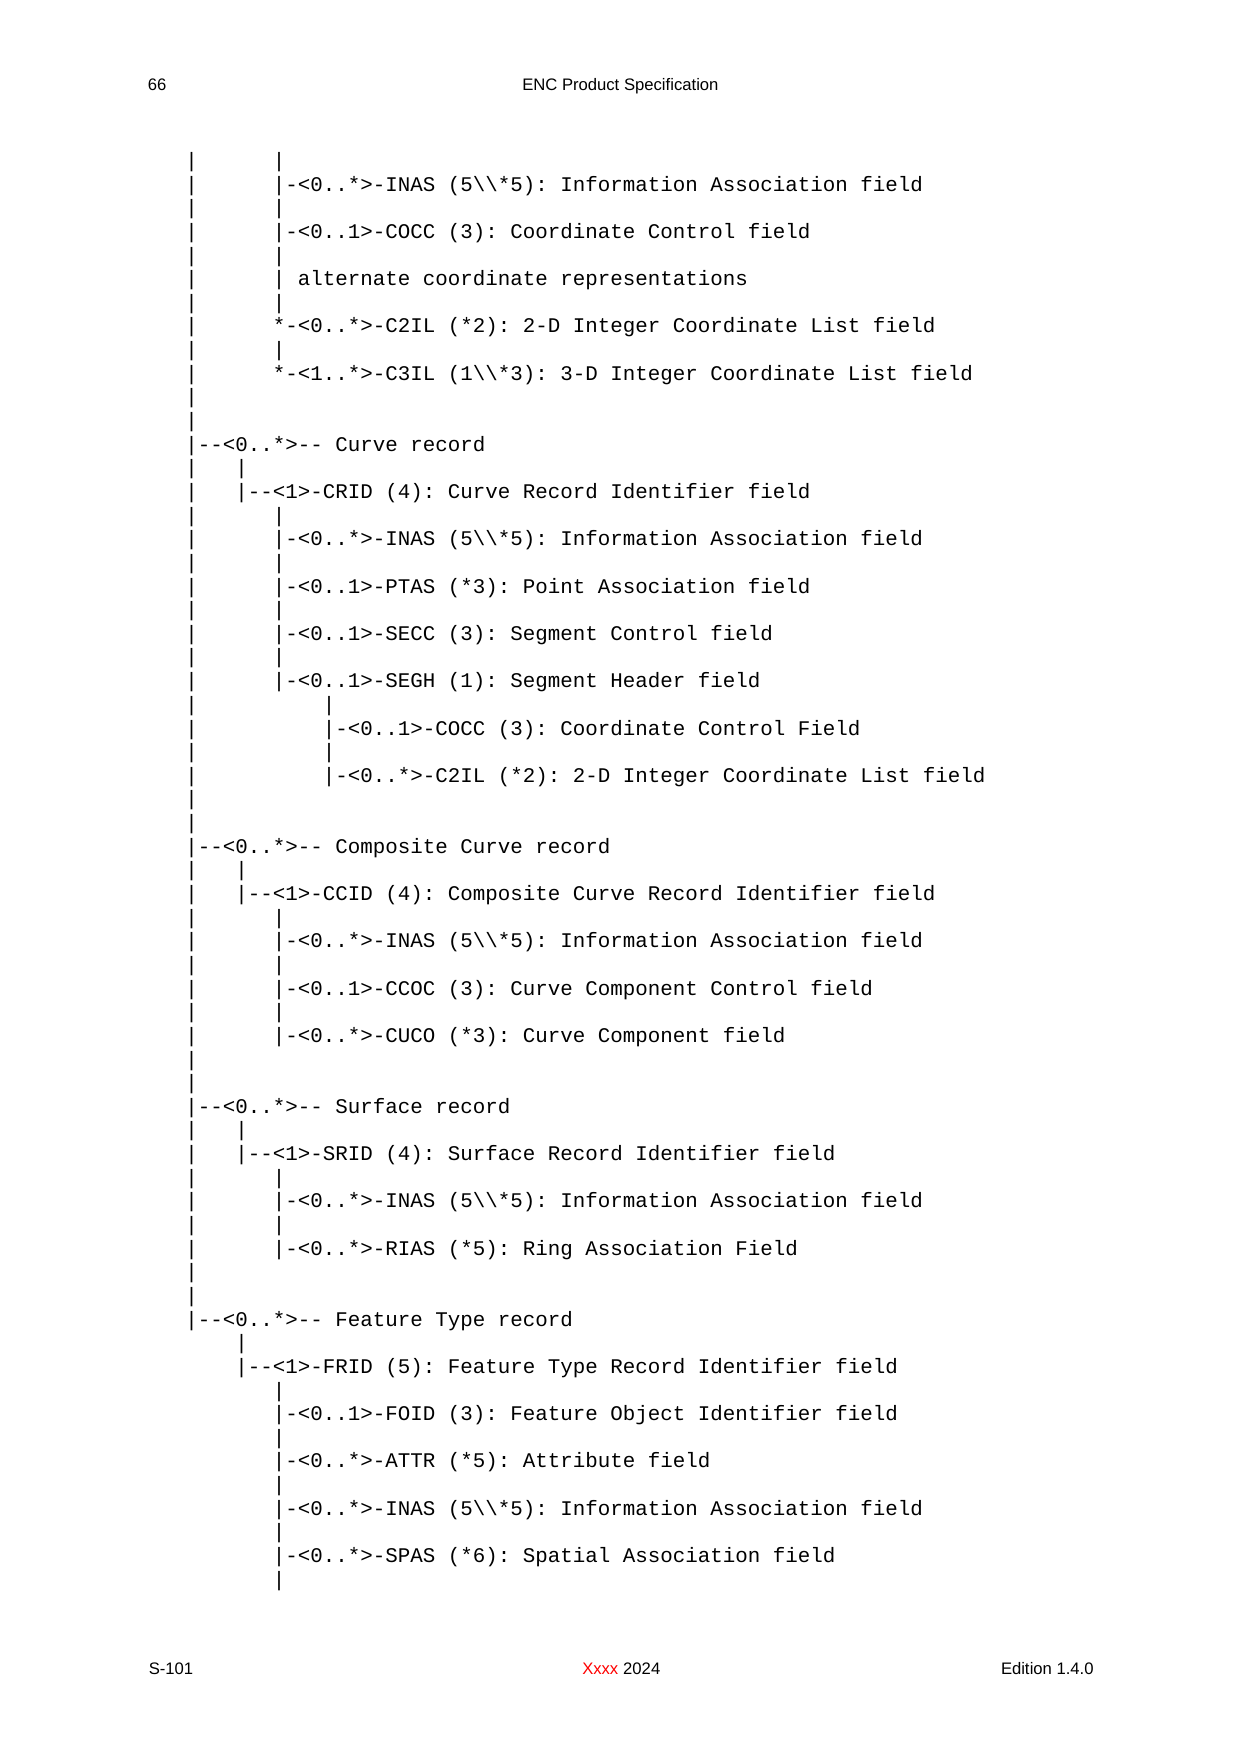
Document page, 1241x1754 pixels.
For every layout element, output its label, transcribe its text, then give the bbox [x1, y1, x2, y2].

text | | [148, 505, 1094, 528]
text | |-<0..*>-INAS (5\\*5): Information Association field [148, 528, 1094, 552]
text | | alternate coordinate representations [148, 268, 1094, 292]
text | |-<0..*>-INAS (5\\*5): Information Association field [148, 174, 1094, 197]
text | | [148, 197, 1094, 221]
text | | [148, 244, 1094, 268]
text | |-<0..*>-RIAS (*5): Ring Association Field [148, 1238, 1094, 1261]
text | | [148, 907, 1094, 930]
text | *-<1..*>-C3IL (1\\*3): 3-D Integer Coordinate List field [148, 363, 1094, 386]
text |--<0..*>-- Curve record [148, 434, 1094, 457]
text | |--<1>-SRID (4): Surface Record Identifier field [148, 1143, 1094, 1167]
text | | [148, 741, 1094, 765]
text | [148, 1332, 1094, 1356]
text | |-<0..1>-CCOC (3): Curve Component Control field [148, 978, 1094, 1001]
text | |-<0..*>-C2IL (*2): 2-D Integer Coordinate List field [148, 765, 1094, 788]
text | |-<0..1>-SECC (3): Segment Control field [148, 623, 1094, 647]
text | | [148, 694, 1094, 717]
text | | [148, 1214, 1094, 1238]
text | | [148, 1001, 1094, 1025]
text |-<0..*>-SPAS (*6): Spatial Association field [148, 1545, 1094, 1569]
text | |--<1>-CCID (4): Composite Curve Record Identifier field [148, 883, 1094, 907]
text | |-<0..*>-INAS (5\\*5): Information Association field [148, 930, 1094, 954]
text |-<0..1>-FOID (3): Feature Object Identifier field [148, 1403, 1094, 1427]
text | | [148, 859, 1094, 883]
text |-<0..*>-ATTR (*5): Attribute field [148, 1451, 1094, 1474]
text | [148, 1048, 1094, 1072]
text | [148, 1521, 1094, 1545]
text | | [148, 954, 1094, 978]
text | | [148, 292, 1094, 316]
text | | [148, 599, 1094, 623]
text | | [148, 150, 1094, 174]
text |--<0..*>-- Feature Type record [148, 1309, 1094, 1332]
text |--<0..*>-- Surface record [148, 1096, 1094, 1119]
text | | [148, 457, 1094, 481]
text | [148, 1285, 1094, 1309]
text | [148, 1569, 1094, 1592]
text | [148, 386, 1094, 410]
text | | [148, 552, 1094, 576]
text | |-<0..1>-COCC (3): Coordinate Control field [148, 221, 1094, 244]
text | [148, 1072, 1094, 1096]
text | [148, 1474, 1094, 1498]
text | | [148, 339, 1094, 363]
text | | [148, 1167, 1094, 1190]
text | |--<1>-CRID (4): Curve Record Identifier field [148, 481, 1094, 505]
text | |-<0..1>-SEGH (1): Segment Header field [148, 670, 1094, 694]
text | [148, 812, 1094, 836]
text |-<0..*>-INAS (5\\*5): Information Association field [148, 1498, 1094, 1521]
text | | [148, 1119, 1094, 1143]
text | | [148, 647, 1094, 670]
text | [148, 788, 1094, 812]
text |--<0..*>-- Composite Curve record [148, 836, 1094, 859]
text | [148, 1427, 1094, 1451]
text | |-<0..1>-COCC (3): Coordinate Control Field [148, 717, 1094, 741]
text | *-<0..*>-C2IL (*2): 2-D Integer Coordinate List field [148, 316, 1094, 339]
text | [148, 1261, 1094, 1285]
text | [148, 410, 1094, 434]
text | [148, 1379, 1094, 1403]
text | |-<0..*>-INAS (5\\*5): Information Association field [148, 1190, 1094, 1214]
text | |-<0..1>-PTAS (*3): Point Association field [148, 576, 1094, 599]
text |--<1>-FRID (5): Feature Type Record Identifier field [148, 1356, 1094, 1379]
text | |-<0..*>-CUCO (*3): Curve Component field [148, 1025, 1094, 1048]
